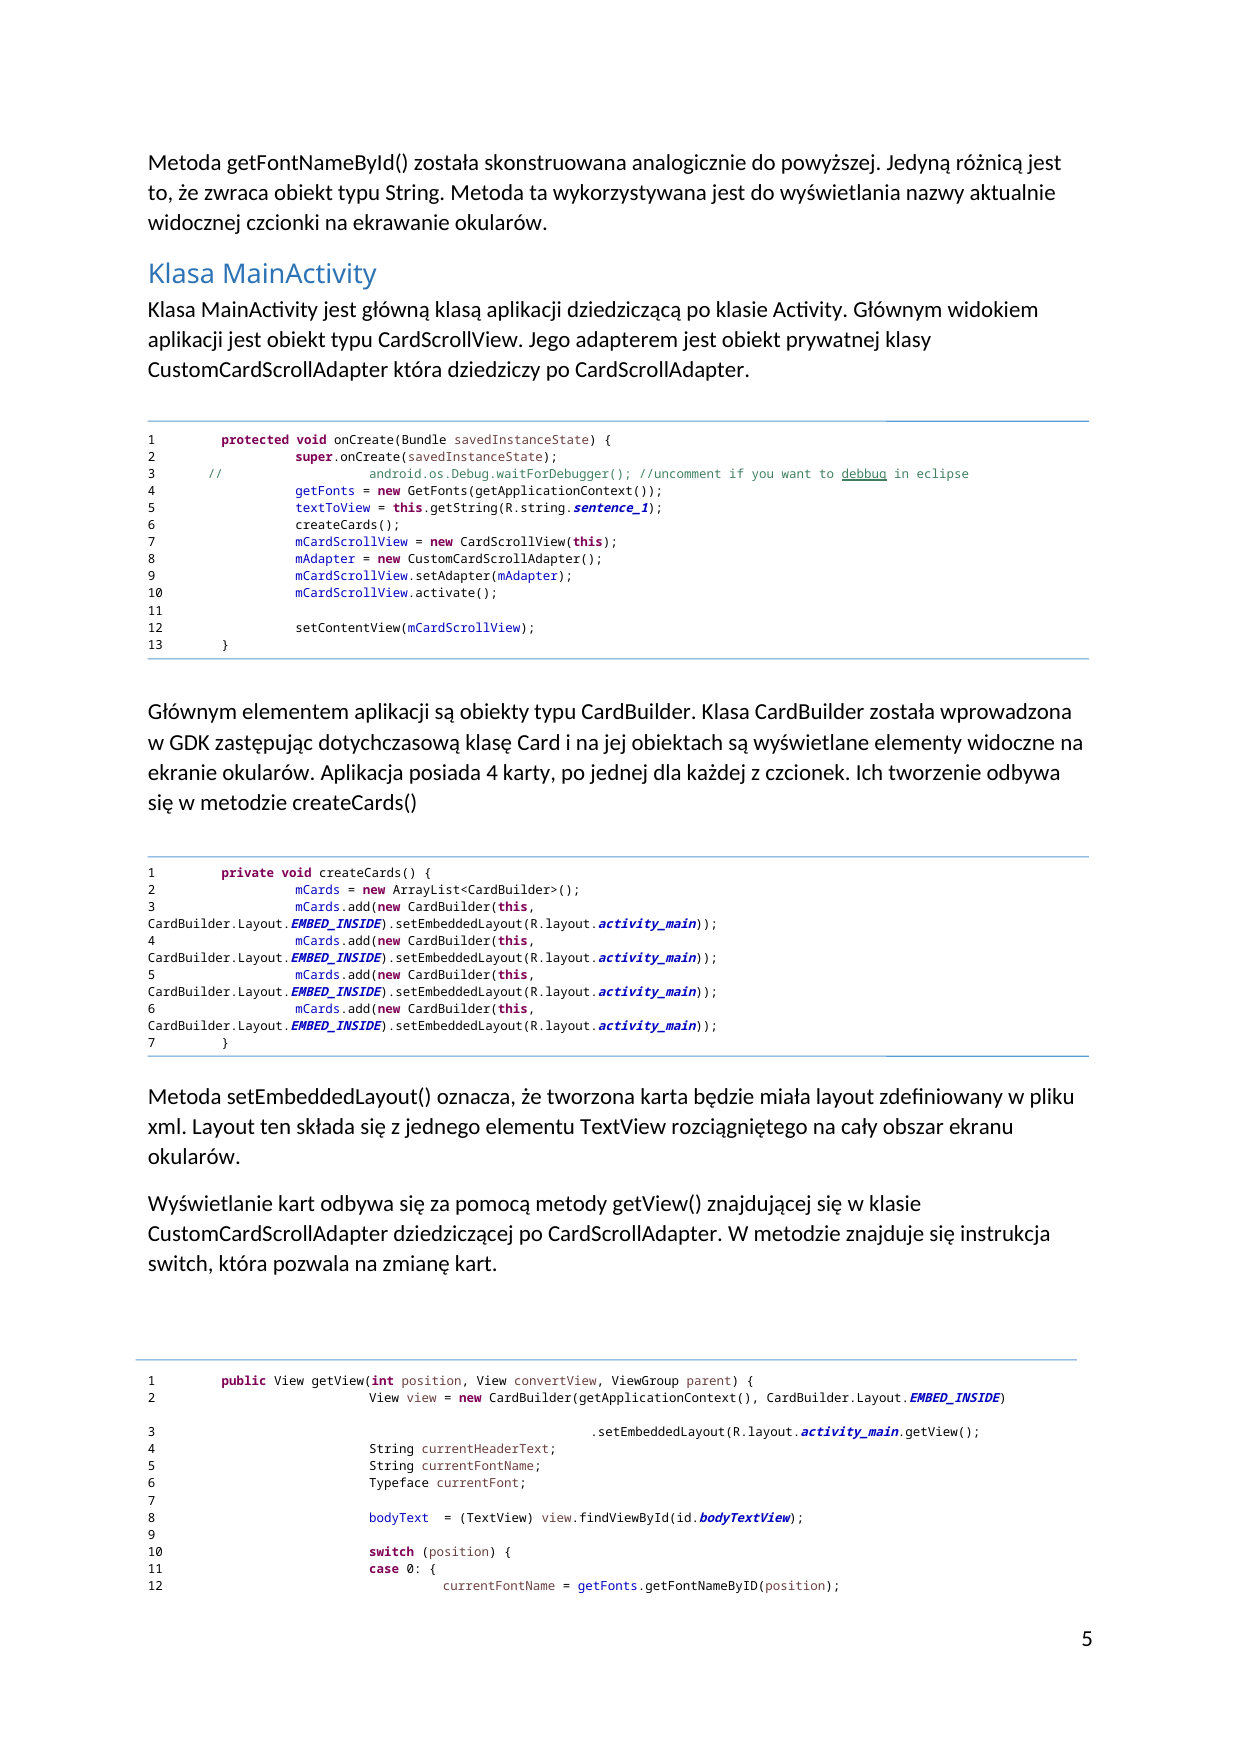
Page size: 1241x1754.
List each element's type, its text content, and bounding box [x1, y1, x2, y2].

text 1 public View getView(int position, View convertView, ViewGroup parent) { [148, 1372, 1093, 1389]
text 5 textToView = this.getString(R.string.sentence_1); [148, 499, 1093, 516]
text 9 mCardScrollView.setAdapter(mAdapter); [148, 567, 1093, 584]
text 6 mCards.add(new CardBuilder(this, CardBuilder.Layout.EMBED_INSIDE).setEmbeddedLayout(R.layout.activity_main)); [148, 1000, 1093, 1034]
text Metoda setEmbeddedLayout() oznacza, że tworzona karta będzie miała layout zdefiniowany w pliku xml. Layout ten składa się z jednego elementu TextView rozciągniętego na cały obszar ekranu okularów. [148, 1052, 1093, 1170]
text 4 getFonts = new GetFonts(getApplicationContext()); [148, 482, 1093, 499]
text 5 mCards.add(new CardBuilder(this, CardBuilder.Layout.EMBED_INSIDE).setEmbeddedLayout(R.layout.activity_main)); [148, 966, 1093, 1000]
text Klasa MainActivity jest główną klasą aplikacji dziedziczącą po klasie Activity. Głównym widokiem aplikacji jest obiekt typu CardScrollView. Jego adapterem jest obiekt prywatnej klasy CustomCardScrollAdapter która dziedziczy po CardScrollAdapter. [148, 295, 1093, 383]
text 7 mCardScrollView = new CardScrollView(this); [148, 533, 1093, 550]
text 6 createCards(); [148, 516, 1093, 533]
text 12 setContentView(mCardScrollView); [148, 619, 1093, 636]
text 7 } [148, 1034, 1093, 1052]
text Metoda getFontNameById() została skonstruowana analogicznie do powyższej. Jedyną różnicą jest to, że zwraca obiekt typu String. Metoda ta wykorzystywana jest do wyświetlania nazwy aktualnie widocznej czcionki na ekrawanie okularów. [148, 148, 1093, 236]
text 2 super.onCreate(savedInstanceState); [148, 448, 1093, 465]
text 12 currentFontName = getFonts.getFontNameByID(position); [148, 1577, 1093, 1594]
text 8 bodyText = (TextView) view.findViewById(id.bodyTextView); [148, 1509, 1093, 1526]
text 2 mCards = new ArrayList<CardBuilder>(); [148, 881, 1093, 898]
text 4 String currentHeaderText; [148, 1440, 1093, 1457]
text 8 mAdapter = new CustomCardScrollAdapter(); [148, 550, 1093, 567]
text 2 View view = new CardBuilder(getApplicationContext(), CardBuilder.Layout.EMBED_INSIDE) 3 .setEmbeddedLayout(R.layout.activity_main.getView(); [148, 1389, 1093, 1440]
text 4 mCards.add(new CardBuilder(this, CardBuilder.Layout.EMBED_INSIDE).setEmbeddedLayout(R.layout.activity_main)); [148, 932, 1093, 966]
text 1 protected void onCreate(Bundle savedInstanceState) { [148, 431, 1093, 448]
text 6 Typeface currentFont; [148, 1474, 1093, 1492]
text 5 String currentFontName; [148, 1457, 1093, 1474]
text 11 [148, 602, 1093, 619]
text 3 // android.os.Debug.waitForDebugger(); //uncomment if you want to debbug in eclipse [148, 465, 1093, 482]
text 11 case 0: { [148, 1560, 1093, 1577]
text Wyświetlanie kart odbywa się za pomocą metody getView() znajdującej się w klasie CustomCardScrollAdapter dziedziczącej po CardScrollAdapter. W metodzie znajduje się instrukcja switch, która pozwala na zmianę kart. [148, 1189, 1093, 1277]
text 7 [148, 1492, 1093, 1509]
text Głównym elementem aplikacji są obiekty typu CardBuilder. Klasa CardBuilder została wprowadzona w GDK zastępując dotychczasową klasę Card i na jej obiektach są wyświetlane elementy widoczne na ekranie okularów. Aplikacja posiada 4 karty, po jednej dla każdej z czcionek. Ich tworzenie odbywa się w metodzie createCards() [148, 667, 1093, 816]
text 9 [148, 1526, 1093, 1543]
text 10 switch (position) { [148, 1543, 1093, 1560]
text 3 mCards.add(new CardBuilder(this, CardBuilder.Layout.EMBED_INSIDE).setEmbeddedLayout(R.layout.activity_main)); [148, 898, 1093, 932]
text 10 mCardScrollView.activate(); [148, 584, 1093, 602]
subtitle Klasa MainActivity [148, 255, 1093, 292]
text 13 } [148, 636, 1093, 653]
text 1 private void createCards() { [148, 864, 1093, 881]
